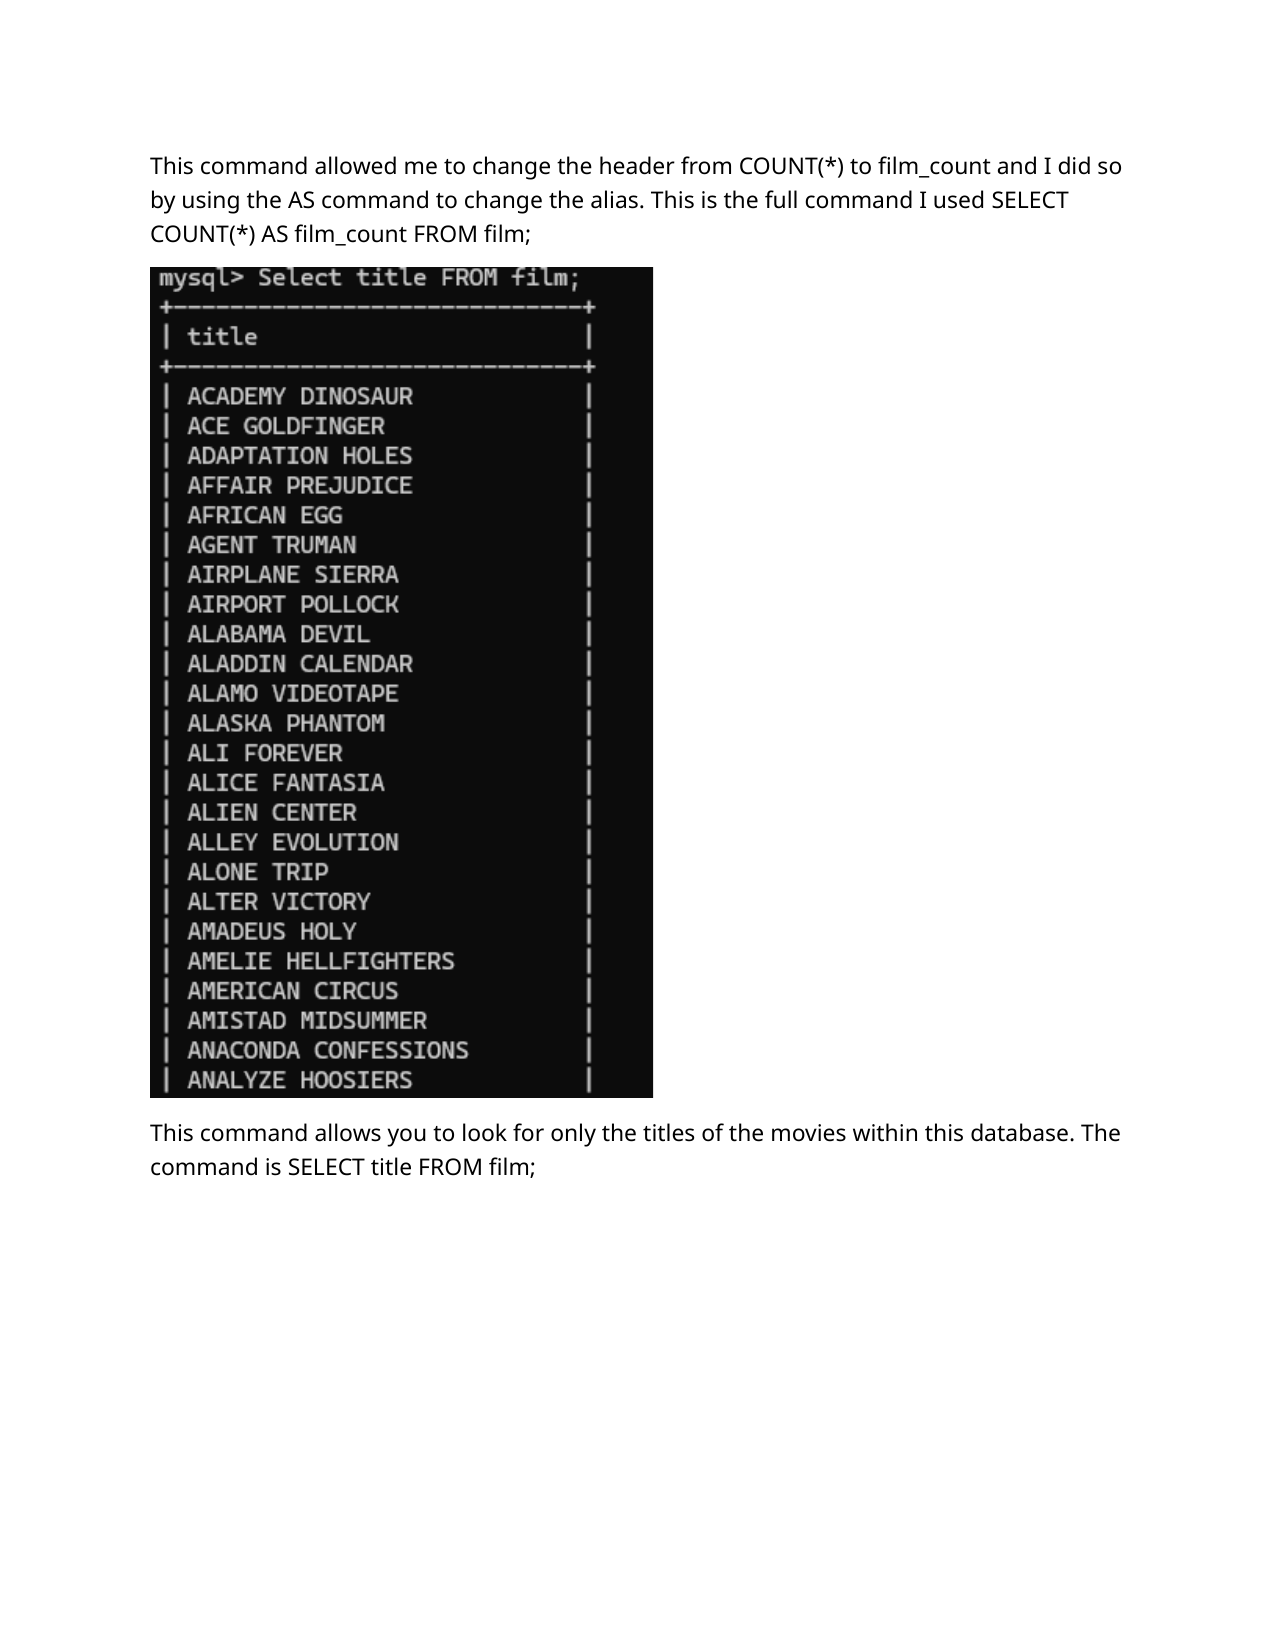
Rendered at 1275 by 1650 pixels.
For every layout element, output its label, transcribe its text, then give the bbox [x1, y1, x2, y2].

text This command allows you to look for only the titles of the movies within this database. The command is SELECT title FROM film; [150, 1117, 1125, 1182]
text This command allowed me to change the header from COUNT(*) to film_count and I did so by using the AS command to change the alias. This is the full command I used SELECT COUNT(*) AS film_count FROM film; [150, 150, 1125, 249]
picture [150, 267, 654, 1098]
